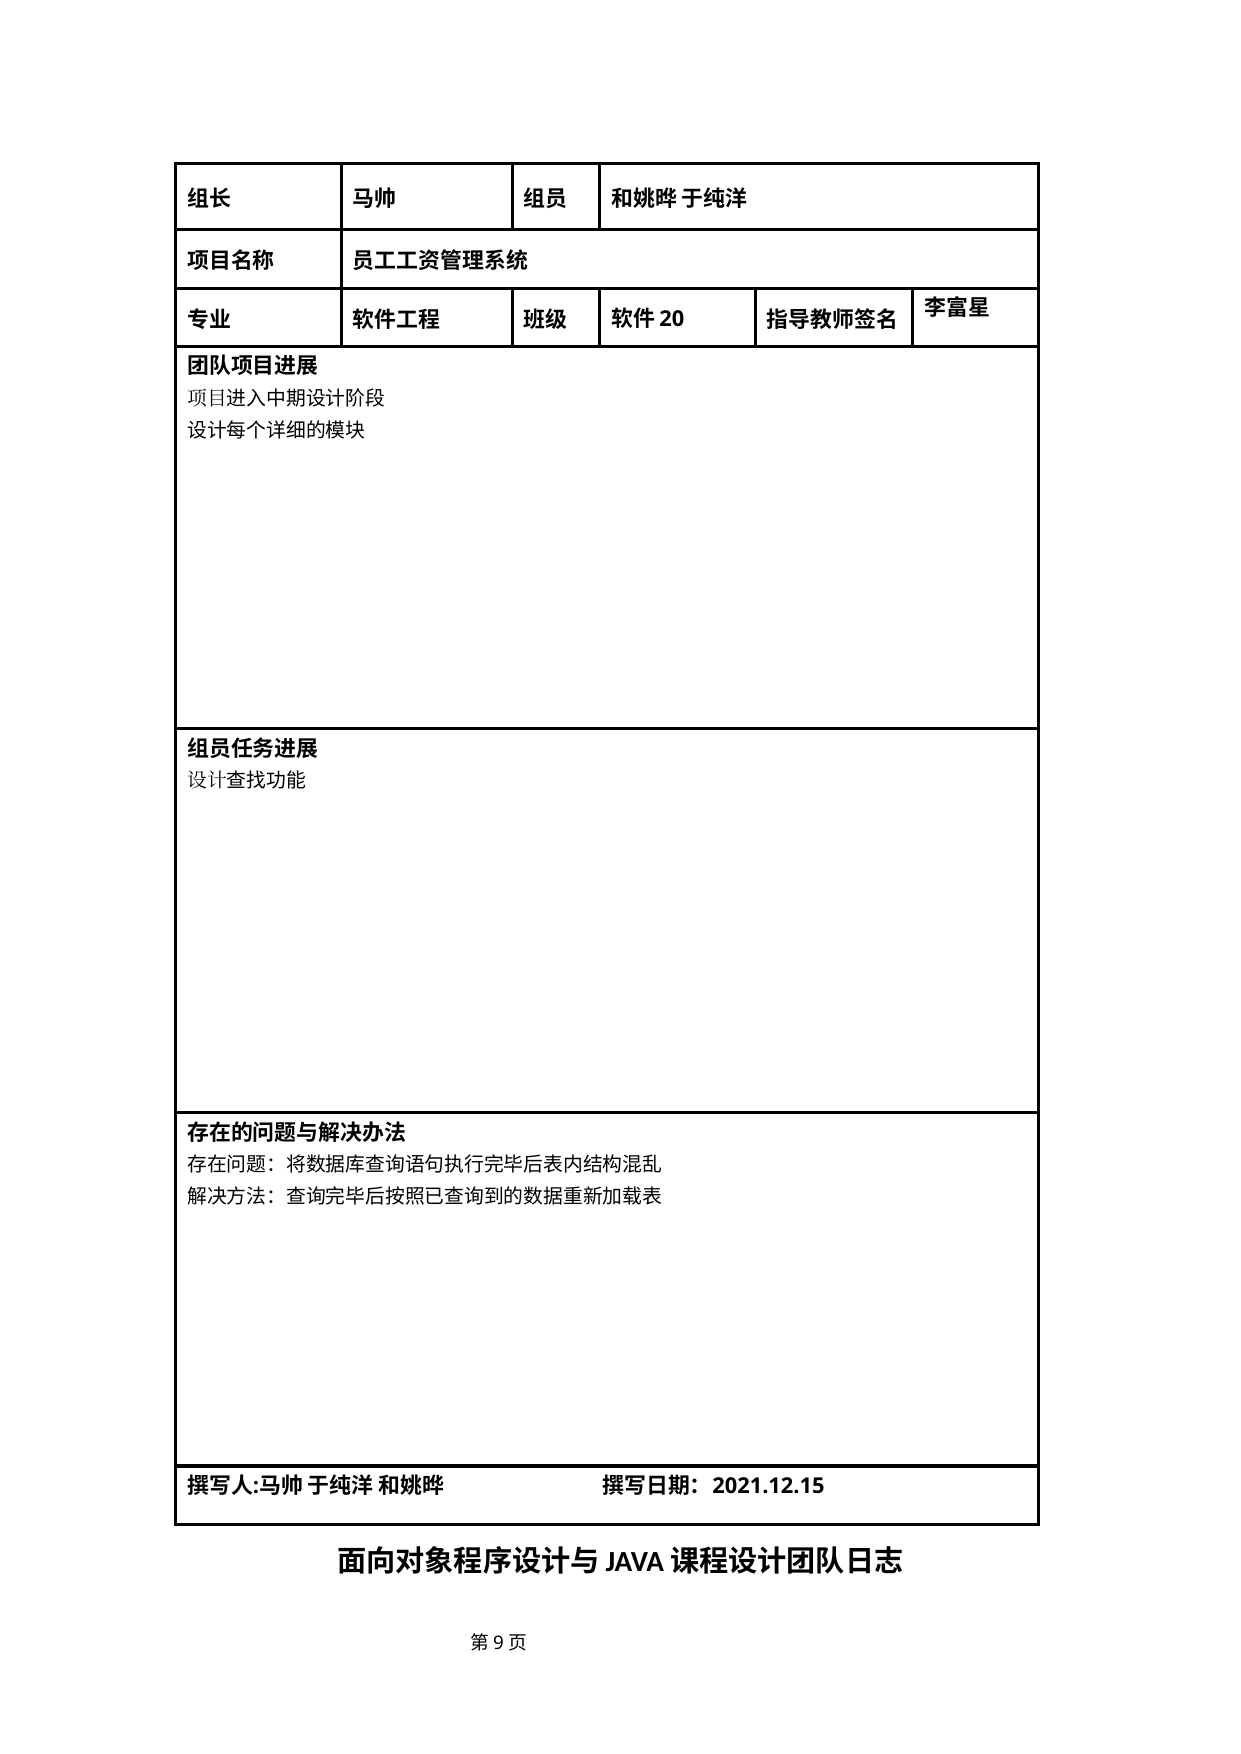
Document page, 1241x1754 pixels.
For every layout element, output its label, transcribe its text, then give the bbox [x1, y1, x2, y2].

table_cell 撰写人:马帅 于纯洋 和姚晔 撰写日期：2021.12.15 [177, 1468, 1037, 1523]
table_cell 李富星 [914, 290, 1037, 345]
table_cell 团队项目进展 项目进入中期设计阶段 设计每个详细的模块 [177, 348, 1037, 727]
table_header 组员 [514, 165, 598, 228]
text 面向对象程序设计与JAVA课程设计团队日志 [187, 1526, 1053, 1591]
table_cell 软件20 [601, 290, 754, 345]
table_cell 班级 [514, 290, 598, 345]
table_header 马帅 [343, 165, 511, 228]
table_cell 员工工资管理系统 [343, 231, 1037, 287]
table_cell 项目名称 [177, 231, 340, 287]
table_header 组长 [177, 165, 340, 228]
table_cell 专业 [177, 290, 340, 345]
table_cell 存在的问题与解决办法 存在问题：将数据库查询语句执行完毕后表内结构混乱 解决方法：查询完毕后按照已查询到的数据重新加载表 [177, 1114, 1037, 1464]
table_cell 组员任务进展 设计查找功能 [177, 730, 1037, 1111]
table_cell 指导教师签名 [757, 290, 911, 345]
table_header 和姚晔 于纯洋 [601, 165, 1037, 228]
table_cell 软件工程 [343, 290, 511, 345]
